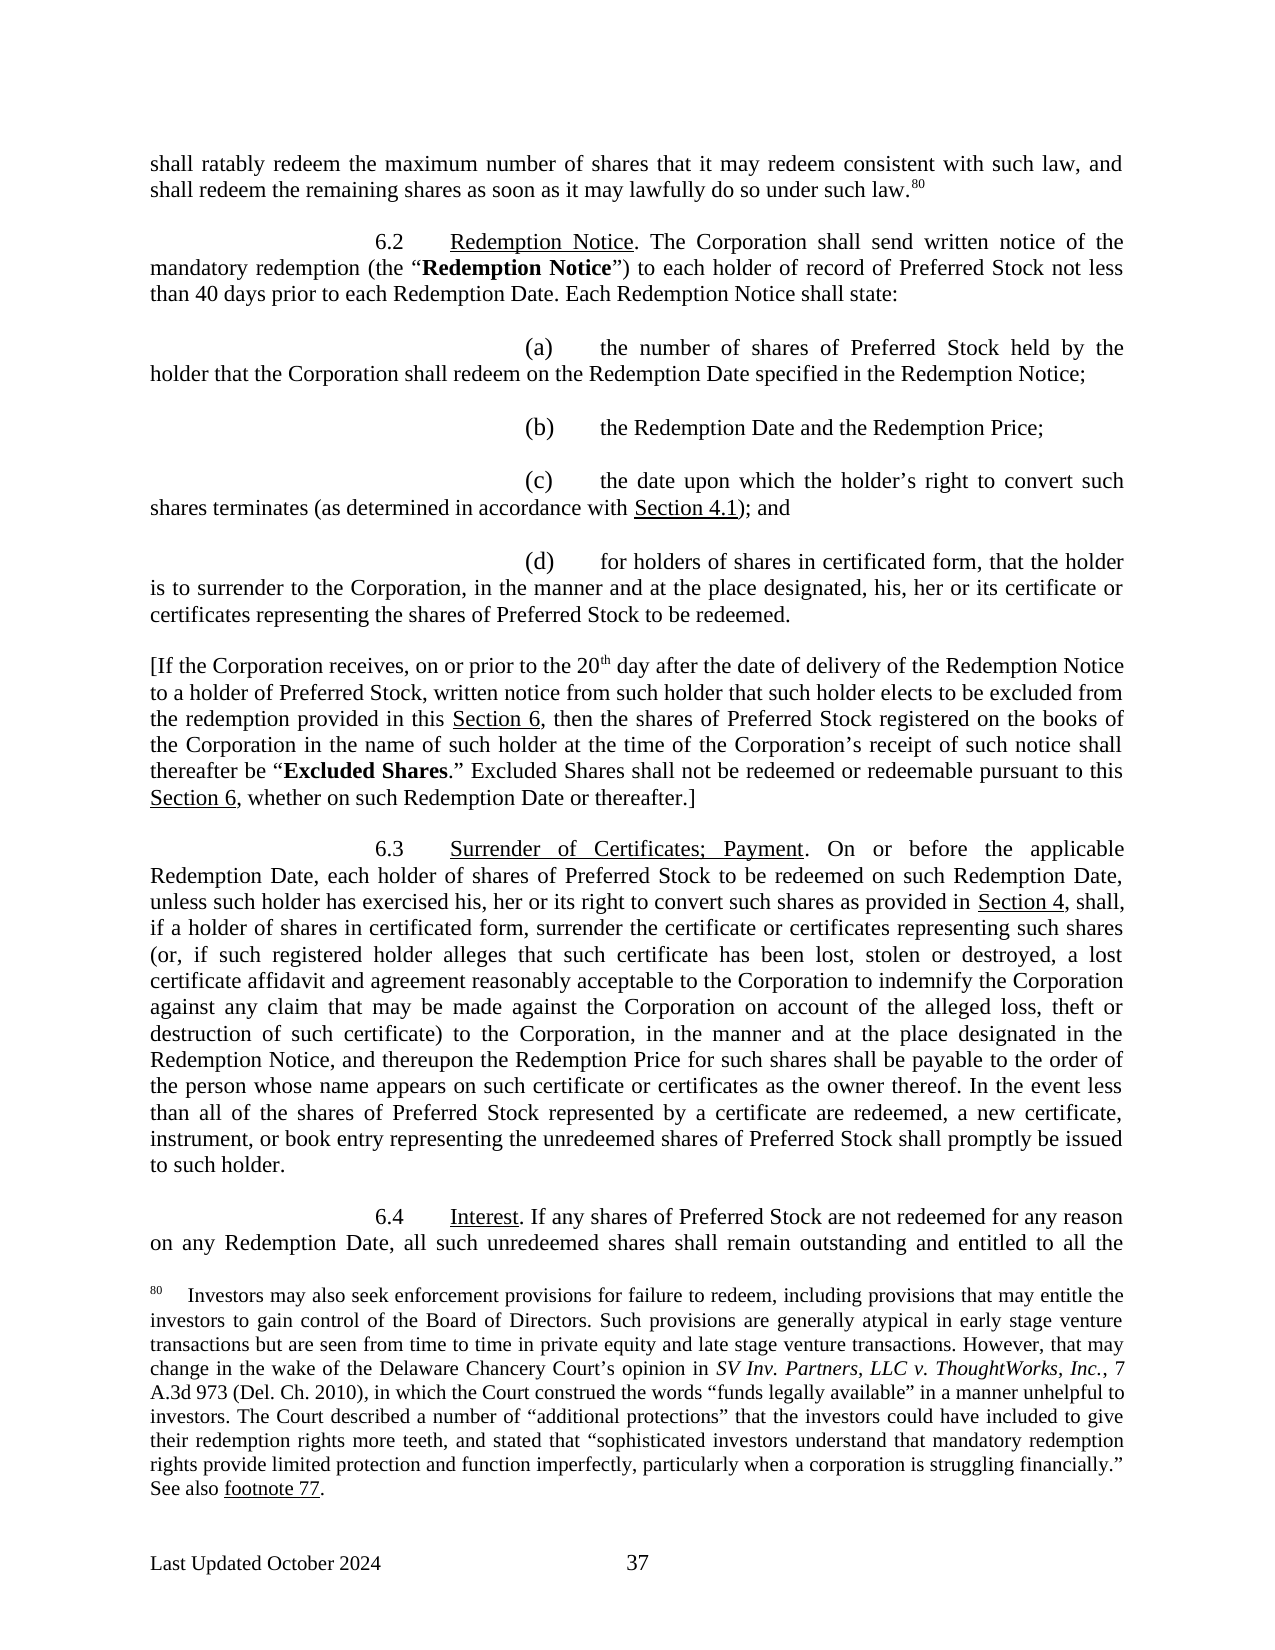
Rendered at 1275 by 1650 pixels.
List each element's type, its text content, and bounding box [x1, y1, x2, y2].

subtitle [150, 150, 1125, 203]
text [If the Corporation receives, on or prior to the 20th day after the date of delivery of the Redemption Notice to a holder of Preferred Stock, written notice from such holder that such holder elects to be excluded from the redemption provided in this Section 6, then the shares of Preferred Stock registered on the books of the Corporation in the name of such holder at the time of the Corporation’s receipt of such notice shall thereafter be “Excluded Shares.” Excluded Shares shall not be redeemed or redeemable pursuant to this Section 6, whether on such Redemption Date or thereafter.] [150, 652, 1125, 810]
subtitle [150, 1203, 1125, 1256]
subtitle Surrender of Certificates; Payment. On or before the applicable Redemption Date, each holder of shares of Preferred Stock to be redeemed on such Redemption Date, unless such holder has exercised his, her or its right to convert such shares as provided in Section 4, shall, if a holder of shares in certificated form, surrender the certificate or certificates representing such shares (or, if such registered holder alleges that such certificate has been lost, stolen or destroyed, a lost certificate affidavit and agreement reasonably acceptable to the Corporation to indemnify the Corporation against any claim that may be made against the Corporation on account of the alleged loss, theft or destruction of such certificate) to the Corporation, in the manner and at the place designated in the Redemption Notice, and thereupon the Redemption Price for such shares shall be payable to the order of the person whose name appears on such certificate or certificates as the owner thereof. In the event less than all of the shares of Preferred Stock represented by a certificate are redeemed, a new certificate, instrument, or book entry representing the unredeemed shares of Preferred Stock shall promptly be issued to such holder. [150, 835, 1125, 1178]
subtitle the Redemption Date and the Redemption Price; [150, 412, 1125, 441]
subtitle for holders of shares in certificated form, that the holder is to surrender to the Corporation, in the manner and at the place designated, his, her or its certificate or certificates representing the shares of Preferred Stock to be redeemed. [150, 546, 1125, 627]
subtitle the number of shares of Preferred Stock held by the holder that the Corporation shall redeem on the Redemption Date specified in the Redemption Notice; [150, 332, 1125, 387]
subtitle the date upon which the holder’s right to convert such shares terminates (as determined in accordance with Section 4.1); and [150, 466, 1125, 521]
subtitle Redemption Notice. The Corporation shall send written notice of the mandatory redemption (the “Redemption Notice”) to each holder of record of Preferred Stock not less than 40 days prior to each Redemption Date. Each Redemption Notice shall state: [150, 228, 1125, 307]
